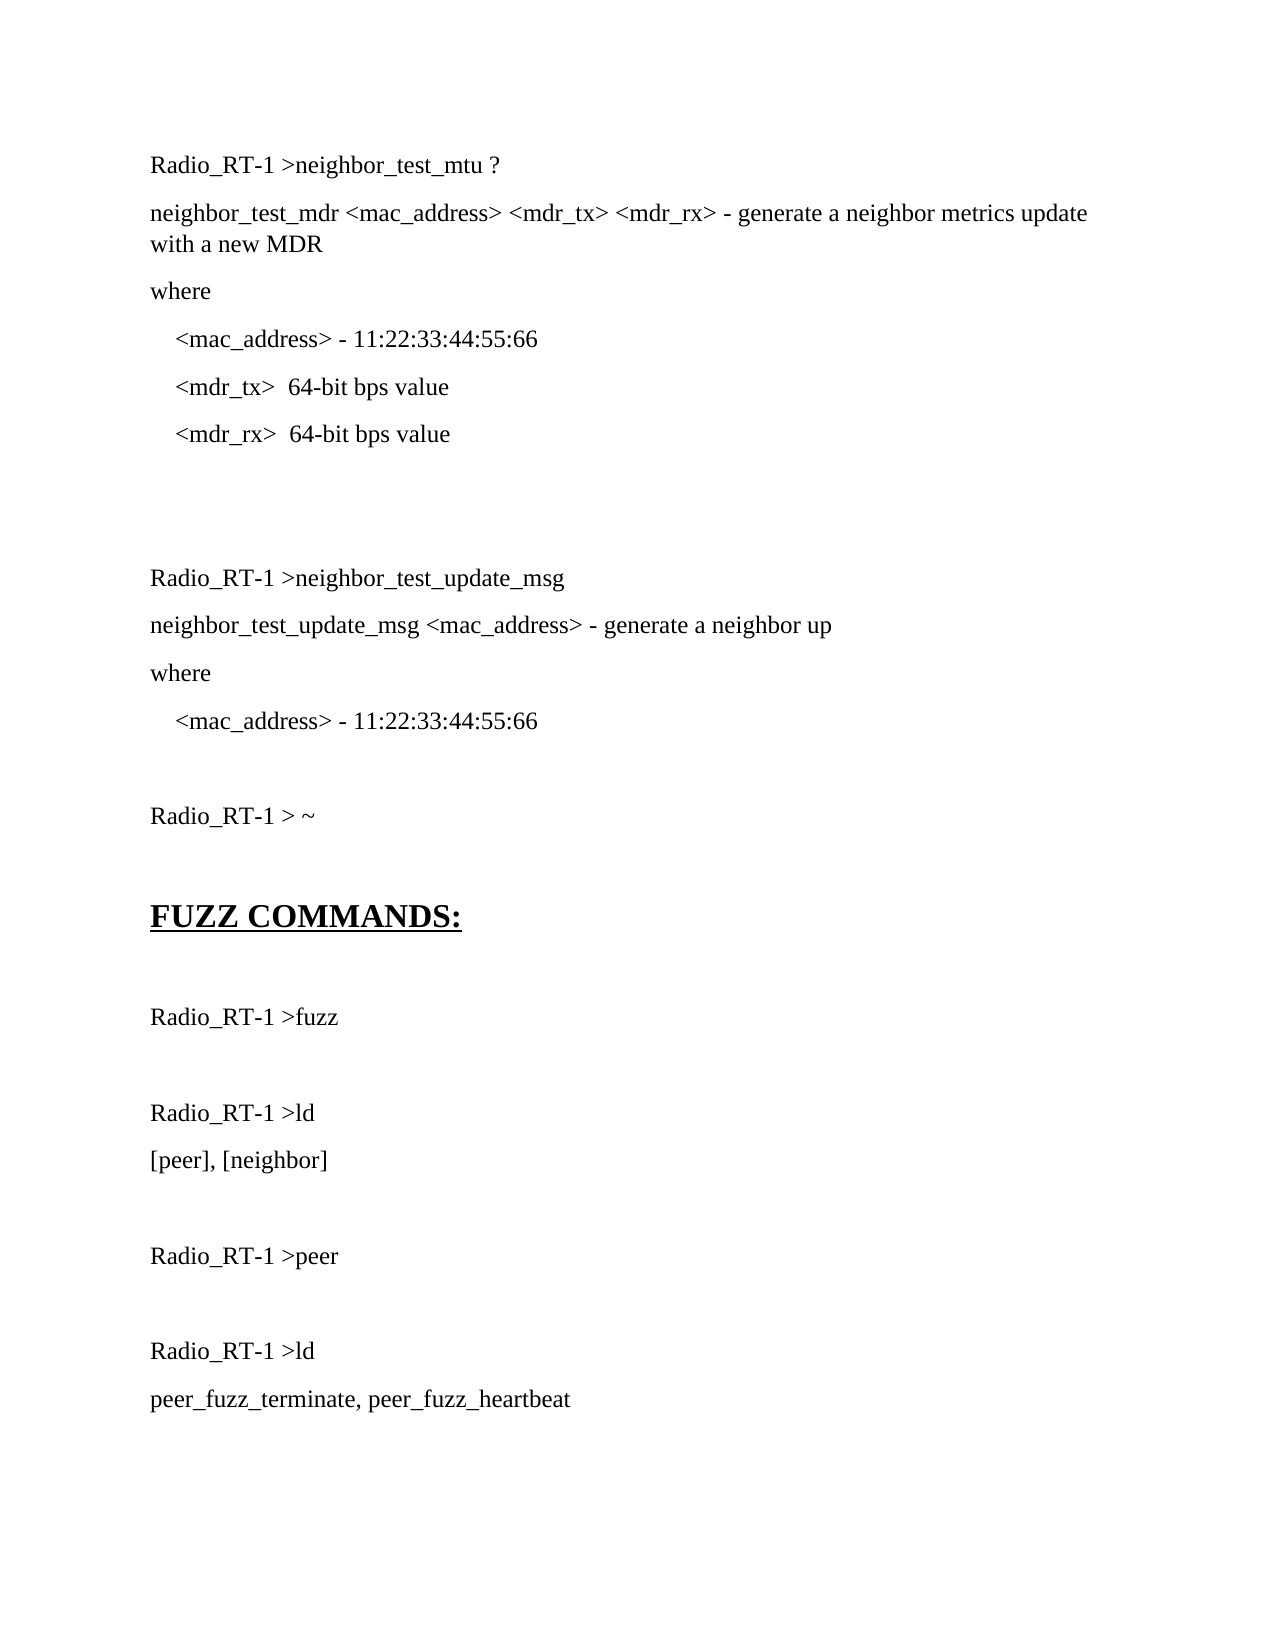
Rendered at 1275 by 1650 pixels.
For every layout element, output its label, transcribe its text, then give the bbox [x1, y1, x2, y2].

text Radio_RT-1 >fuzz [150, 1002, 1125, 1031]
text <mac_address> - 11:22:33:44:55:66 [150, 706, 1125, 734]
text [peer], [neighbor] [150, 1146, 1125, 1174]
text Radio_RT-1 > ~ [150, 801, 1125, 830]
text Radio_RT-1 >neighbor_test_mtu ? [150, 150, 1125, 179]
text <mdr_tx> 64-bit bps value [150, 372, 1125, 401]
text FUZZ COMMANDS: [150, 897, 1125, 935]
text Radio_RT-1 >peer [150, 1241, 1125, 1270]
text neighbor_test_update_msg <mac_address> - generate a neighbor up [150, 610, 1125, 639]
text peer_fuzz_terminate, peer_fuzz_heartbeat [150, 1384, 1125, 1413]
text where [150, 658, 1125, 687]
text where [150, 276, 1125, 305]
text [150, 198, 1125, 257]
text <mdr_rx> 64-bit bps value [150, 419, 1125, 448]
text Radio_RT-1 >neighbor_test_update_msg [150, 563, 1125, 591]
text Radio_RT-1 >ld [150, 1098, 1125, 1127]
text <mac_address> - 11:22:33:44:55:66 [150, 324, 1125, 353]
text Radio_RT-1 >ld [150, 1336, 1125, 1365]
